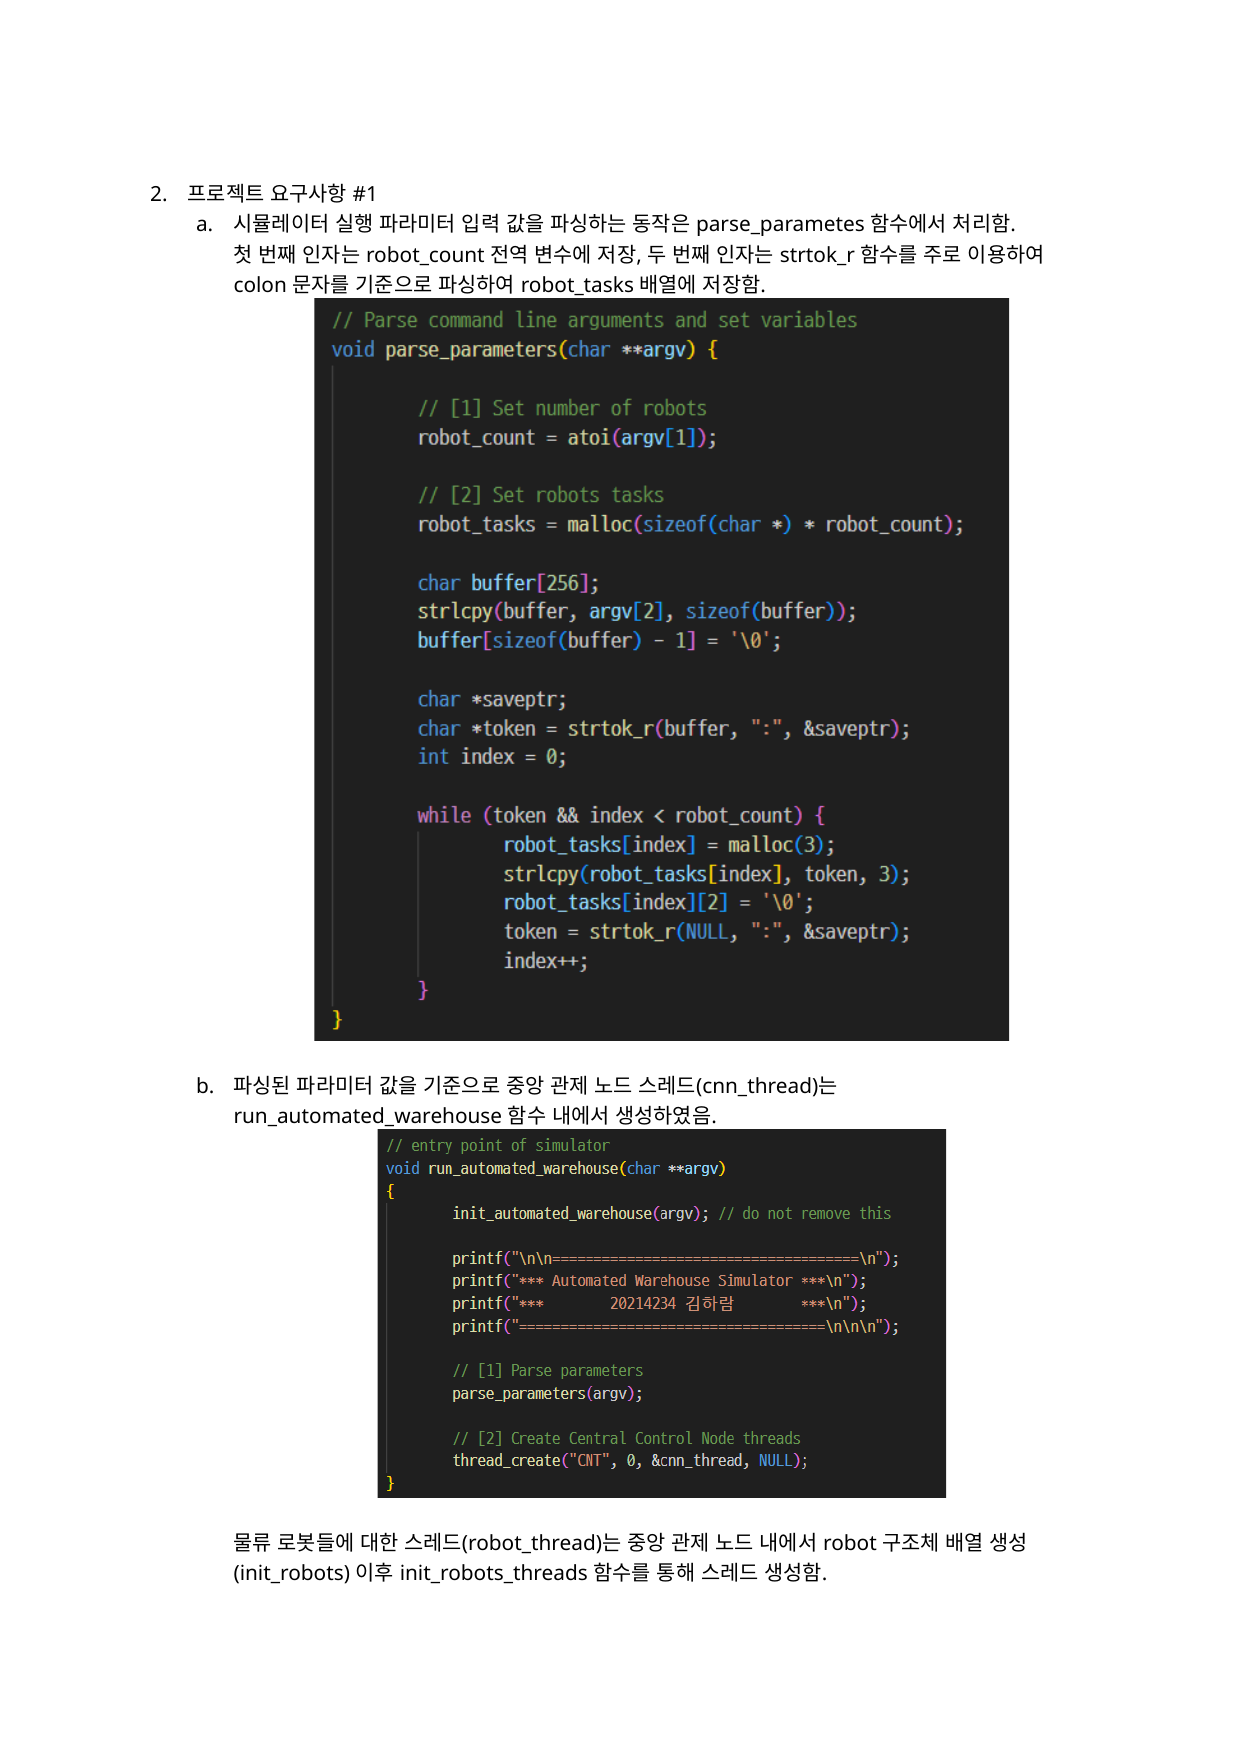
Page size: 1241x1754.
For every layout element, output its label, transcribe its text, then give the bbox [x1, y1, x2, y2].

picture [314, 298, 1010, 1041]
list 프로젝트 요구사항 #1 [150, 177, 1090, 207]
list 첫 번째 인자는 robot_count 전역 변수에 저장, 두 번째 인자는 strtok_r 함수를 주로 이용하여 colon 문자를 기준으로 파싱하여 robot_tasks 배열에 저장함. [233, 238, 1090, 298]
list 물류 로봇들에 대한 스레드(robot_thread)는 중앙 관제 노드 내에서 robot 구조체 배열 생성(init_robots) 이후 init_robots_threads 함수를 통해 스레드 생성함. [233, 1526, 1090, 1587]
list 파싱된 파라미터 값을 기준으로 중앙 관제 노드 스레드(cnn_thread)는 run_automated_warehouse 함수 내에서 생성하였음. [196, 1069, 1090, 1130]
list 시뮬레이터 실행 파라미터 입력 값을 파싱하는 동작은 parse_parametes 함수에서 처리함. [196, 207, 1090, 238]
picture [377, 1129, 947, 1498]
